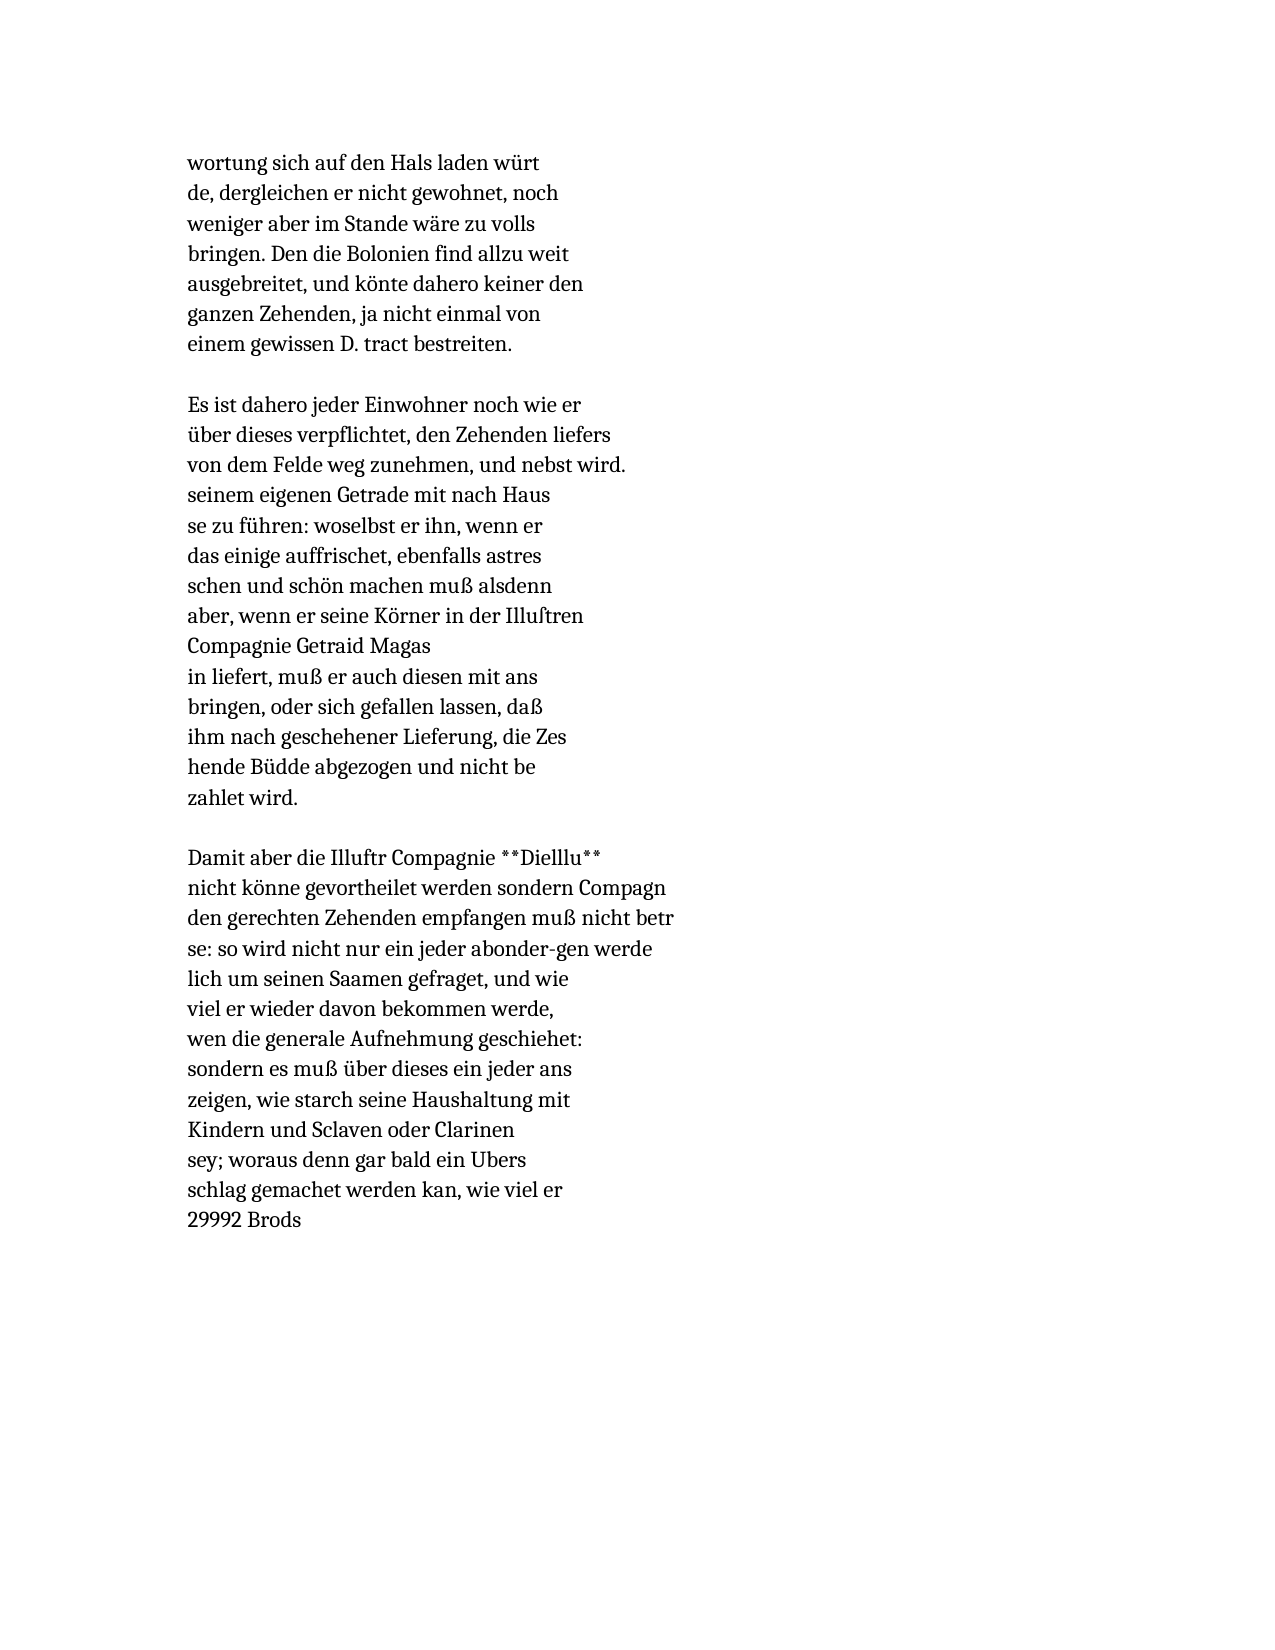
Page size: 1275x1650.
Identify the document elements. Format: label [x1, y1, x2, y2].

text [187, 150, 1087, 1264]
